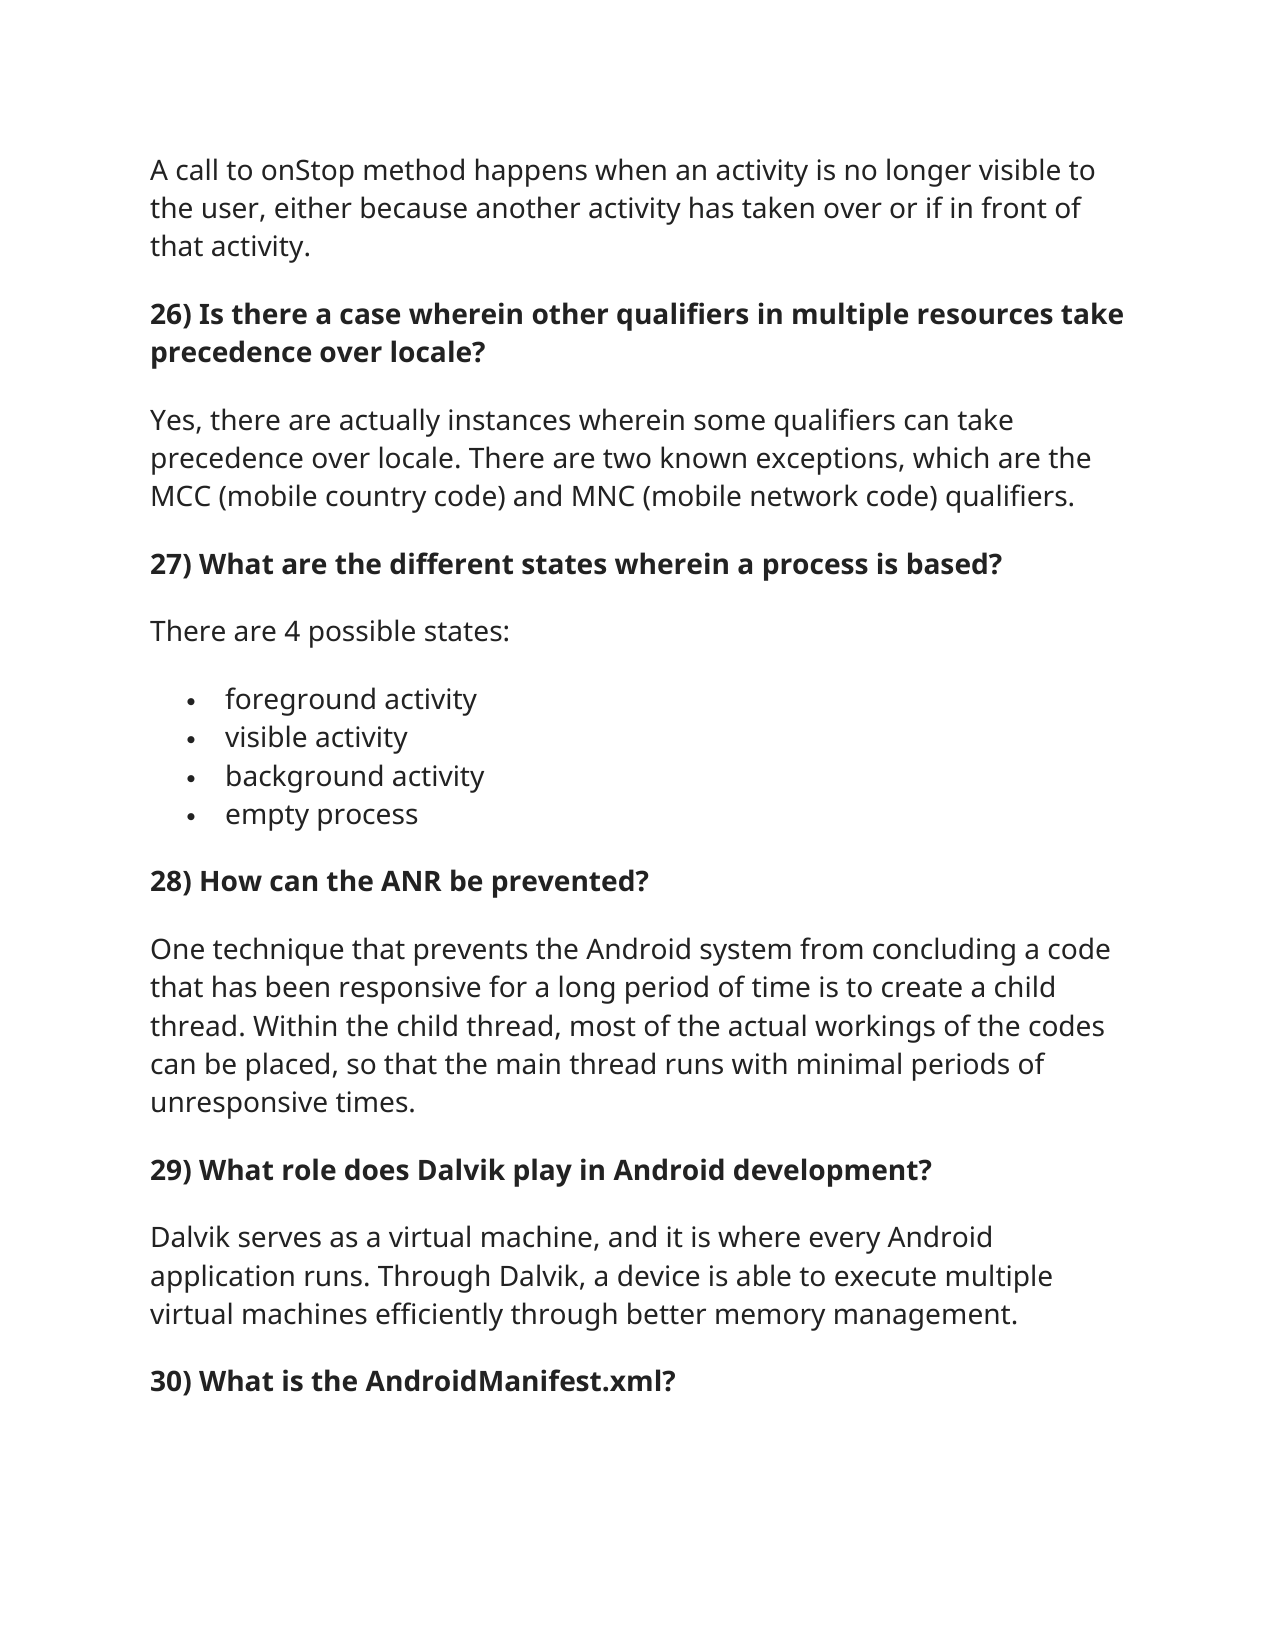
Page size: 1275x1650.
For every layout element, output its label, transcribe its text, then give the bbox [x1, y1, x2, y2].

list background activity [187, 756, 1125, 794]
text 26) Is there a case wherein other qualifiers in multiple resources take precedence over locale? [150, 294, 1125, 371]
list foreground activity [187, 679, 1125, 717]
text 29) What role does Dalvik play in Android development? [150, 1150, 1125, 1188]
text 28) How can the ANR be prevented? [150, 862, 1125, 900]
text Yes, there are actually instances wherein some qualifiers can take precedence over locale. There are two known exceptions, which are the MCC (mobile country code) and MNC (mobile network code) qualifiers. [150, 400, 1125, 515]
text A call to onStop method happens when an activity is no longer visible to the user, either because another activity has taken over or if in front of that activity. [150, 150, 1125, 265]
text There are 4 possible states: [150, 612, 1125, 650]
text 30) What is the AndroidManifest.xml? [150, 1362, 1125, 1400]
text 27) What are the different states wherein a process is based? [150, 544, 1125, 582]
list empty process [187, 794, 1125, 832]
list visible activity [187, 717, 1125, 756]
text Dalvik serves as a virtual machine, and it is where every Android application runs. Through Dalvik, a device is able to execute multiple virtual machines efficiently through better memory management. [150, 1217, 1125, 1332]
text One technique that prevents the Android system from concluding a code that has been responsive for a long period of time is to create a child thread. Within the child thread, most of the actual workings of the codes can be placed, so that the main thread runs with minimal periods of unresponsive times. [150, 929, 1125, 1121]
